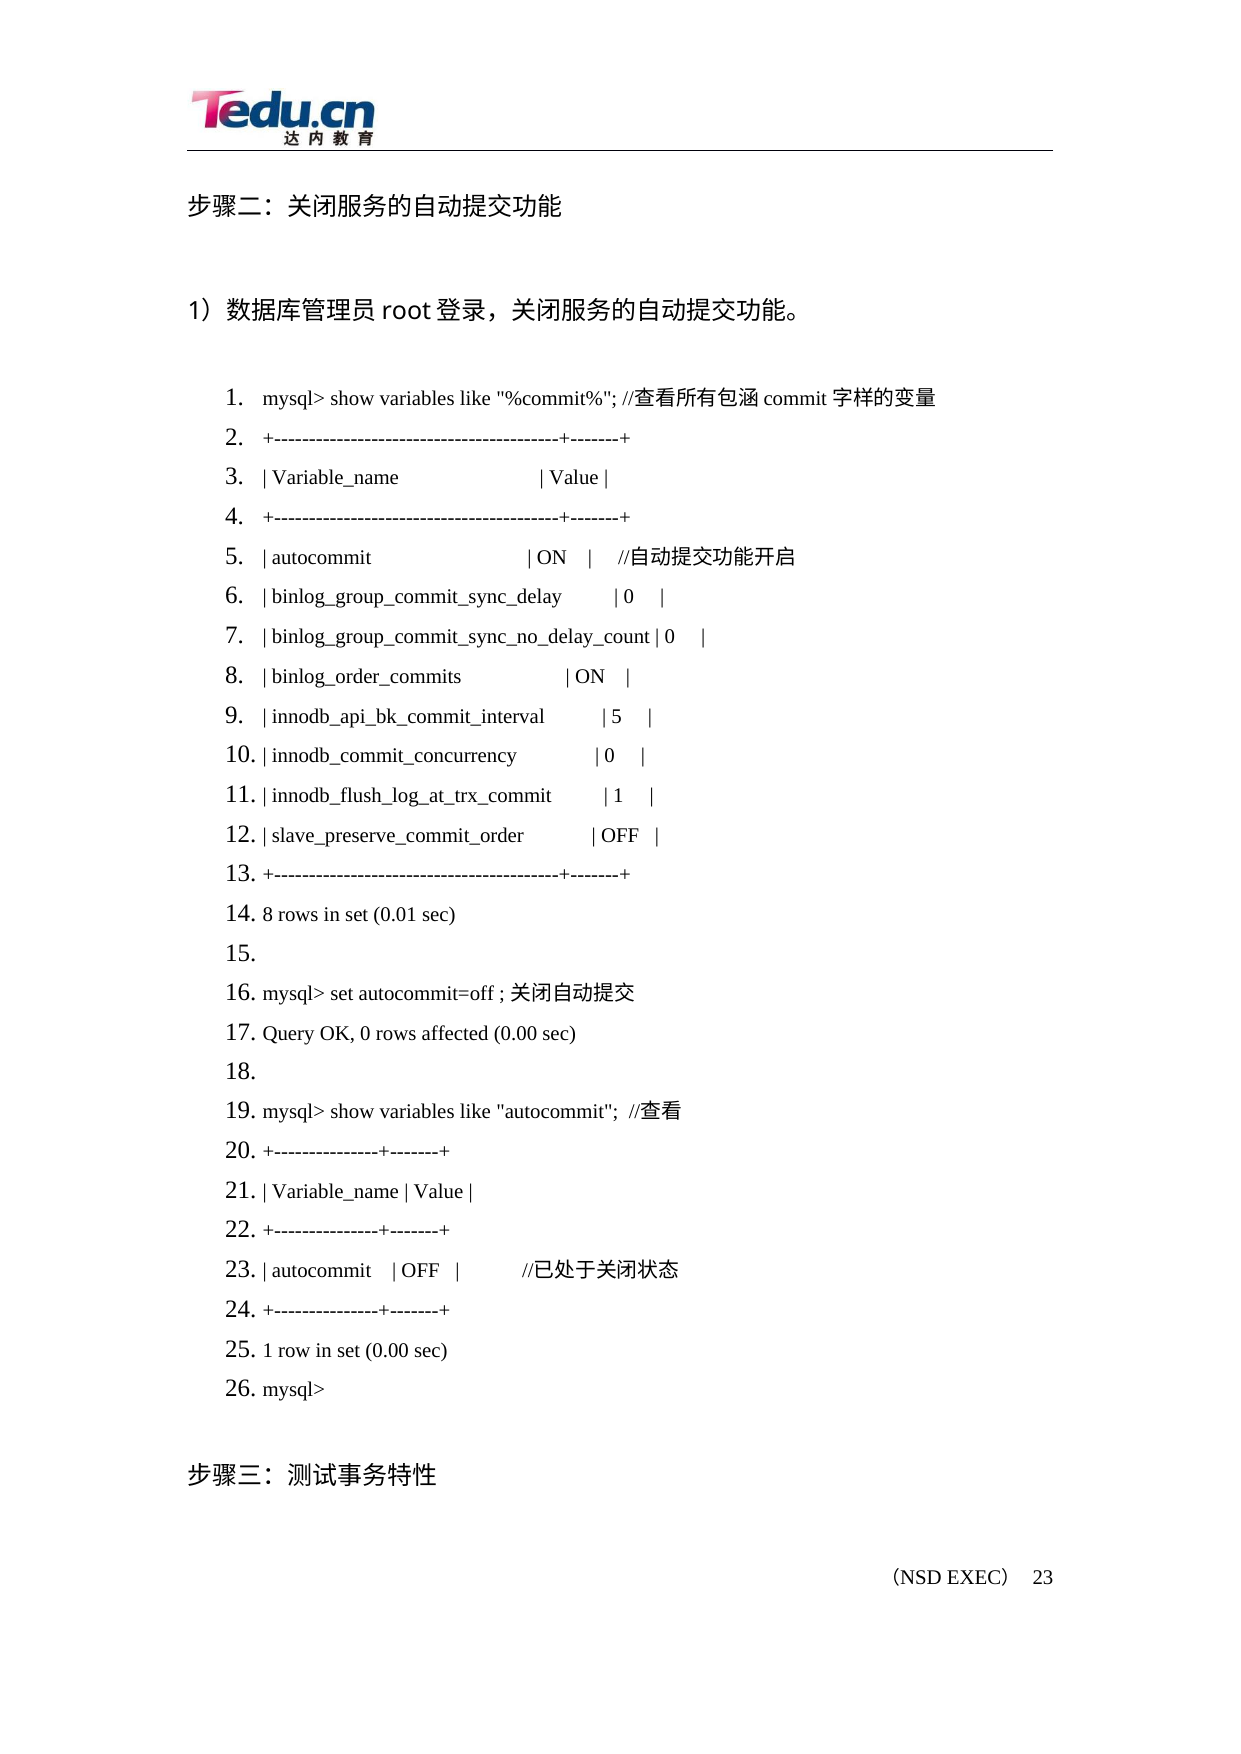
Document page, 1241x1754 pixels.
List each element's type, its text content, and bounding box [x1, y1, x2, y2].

list +-----------------------------------------+-------+ [225, 419, 1053, 453]
list +-----------------------------------------+-------+ [225, 498, 1053, 532]
list | binlog_order_commits | ON | [225, 657, 1053, 691]
text 步骤二：关闭服务的自动提交功能 [187, 170, 1053, 238]
list +---------------+-------+ [225, 1132, 1053, 1166]
list | autocommit | OFF | //已处于关闭状态 [225, 1251, 1053, 1285]
list +---------------+-------+ [225, 1212, 1053, 1246]
list | Variable_name | Value | [225, 1172, 1053, 1206]
list | innodb_commit_concurrency | 0 | [225, 737, 1053, 771]
list Query OK, 0 rows affected (0.00 sec) [225, 1014, 1053, 1048]
list | binlog_group_commit_sync_no_delay_count | 0 | [225, 618, 1053, 652]
list mysql> show variables like "%commit%"; //查看所有包涵commit 字样的变量 [225, 379, 1053, 413]
list | innodb_flush_log_at_trx_commit | 1 | [225, 776, 1053, 810]
list +-----------------------------------------+-------+ [225, 856, 1053, 890]
picture [187, 88, 379, 148]
list | autocommit | ON | //自动提交功能开启 [225, 538, 1053, 572]
list +---------------+-------+ [225, 1291, 1053, 1325]
list 8 rows in set (0.01 sec) [225, 896, 1053, 929]
list 1 row in set (0.00 sec) [225, 1331, 1053, 1365]
list | slave_preserve_commit_order | OFF | [225, 816, 1053, 850]
list mysql> show variables like "autocommit"; //查看 [225, 1092, 1053, 1126]
text 1）数据库管理员root登录，关闭服务的自动提交功能。 [187, 275, 1053, 343]
list | Variable_name | Value | [225, 459, 1053, 493]
list | binlog_group_commit_sync_delay | 0 | [225, 578, 1053, 612]
list | innodb_api_bk_commit_interval | 5 | [225, 697, 1053, 731]
list mysql> [225, 1371, 1053, 1405]
list mysql> set autocommit=off ; 关闭自动提交 [225, 974, 1053, 1008]
text 步骤三：测试事务特性 [187, 1440, 1053, 1508]
